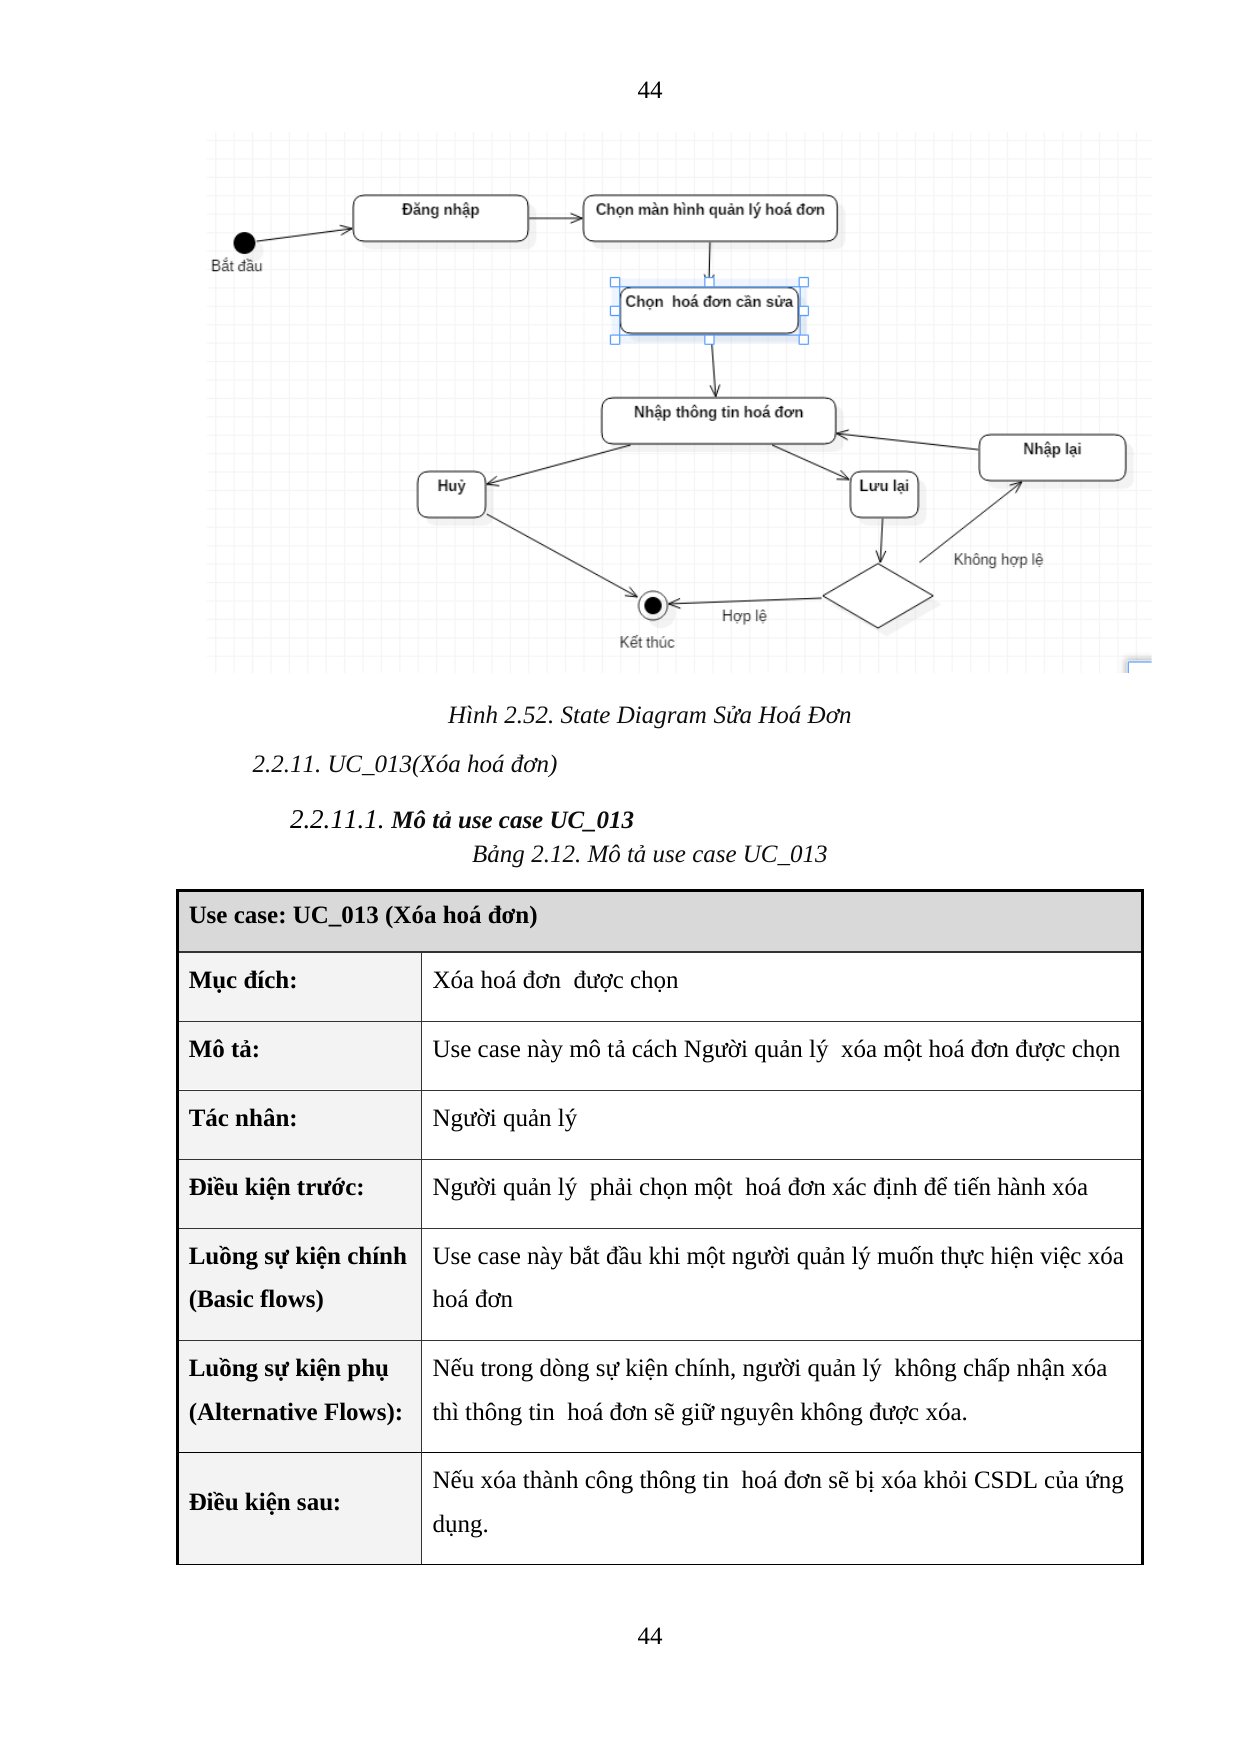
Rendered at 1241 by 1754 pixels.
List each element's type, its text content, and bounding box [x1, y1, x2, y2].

table_cell Luồng sự kiện phụ (Alternative Flows): [179, 1341, 421, 1452]
table_cell Mô tả: [179, 1022, 421, 1089]
table_header Use case: UC_013 (Xóa hoá đơn) [179, 892, 1141, 951]
table_cell Nếu trong dòng sự kiện chính, người quản lý không chấp nhận xóa thì thông tin hoá đơn sẽ giữ nguyên không được xóa. [422, 1341, 1141, 1452]
table_cell Mục đích: [179, 953, 421, 1021]
table_cell Người quản lý phải chọn một hoá đơn xác định để tiến hành xóa [422, 1160, 1141, 1228]
table_cell Use case này mô tả cách Người quản lý xóa một hoá đơn được chọn [422, 1022, 1141, 1089]
subtitle Mô tả use case UC_013 [290, 803, 1122, 834]
table_cell Điều kiện sau: [179, 1453, 421, 1564]
table_cell Điều kiện trước: [179, 1160, 421, 1228]
picture [206, 132, 1152, 673]
subtitle UC_013(Xóa hoá đơn) [252, 749, 1122, 778]
table_cell Người quản lý [422, 1091, 1141, 1159]
table_cell Nếu xóa thành công thông tin hoá đơn sẽ bị xóa khỏi CSDL của ứng dụng. [422, 1453, 1141, 1564]
table_cell Luồng sự kiện chính (Basic flows) [179, 1229, 421, 1340]
table_cell Use case này bắt đầu khi một người quản lý muốn thực hiện việc xóa hoá đơn [422, 1229, 1141, 1340]
table_cell Xóa hoá đơn được chọn [422, 953, 1141, 1021]
table_cell Tác nhân: [179, 1091, 421, 1159]
